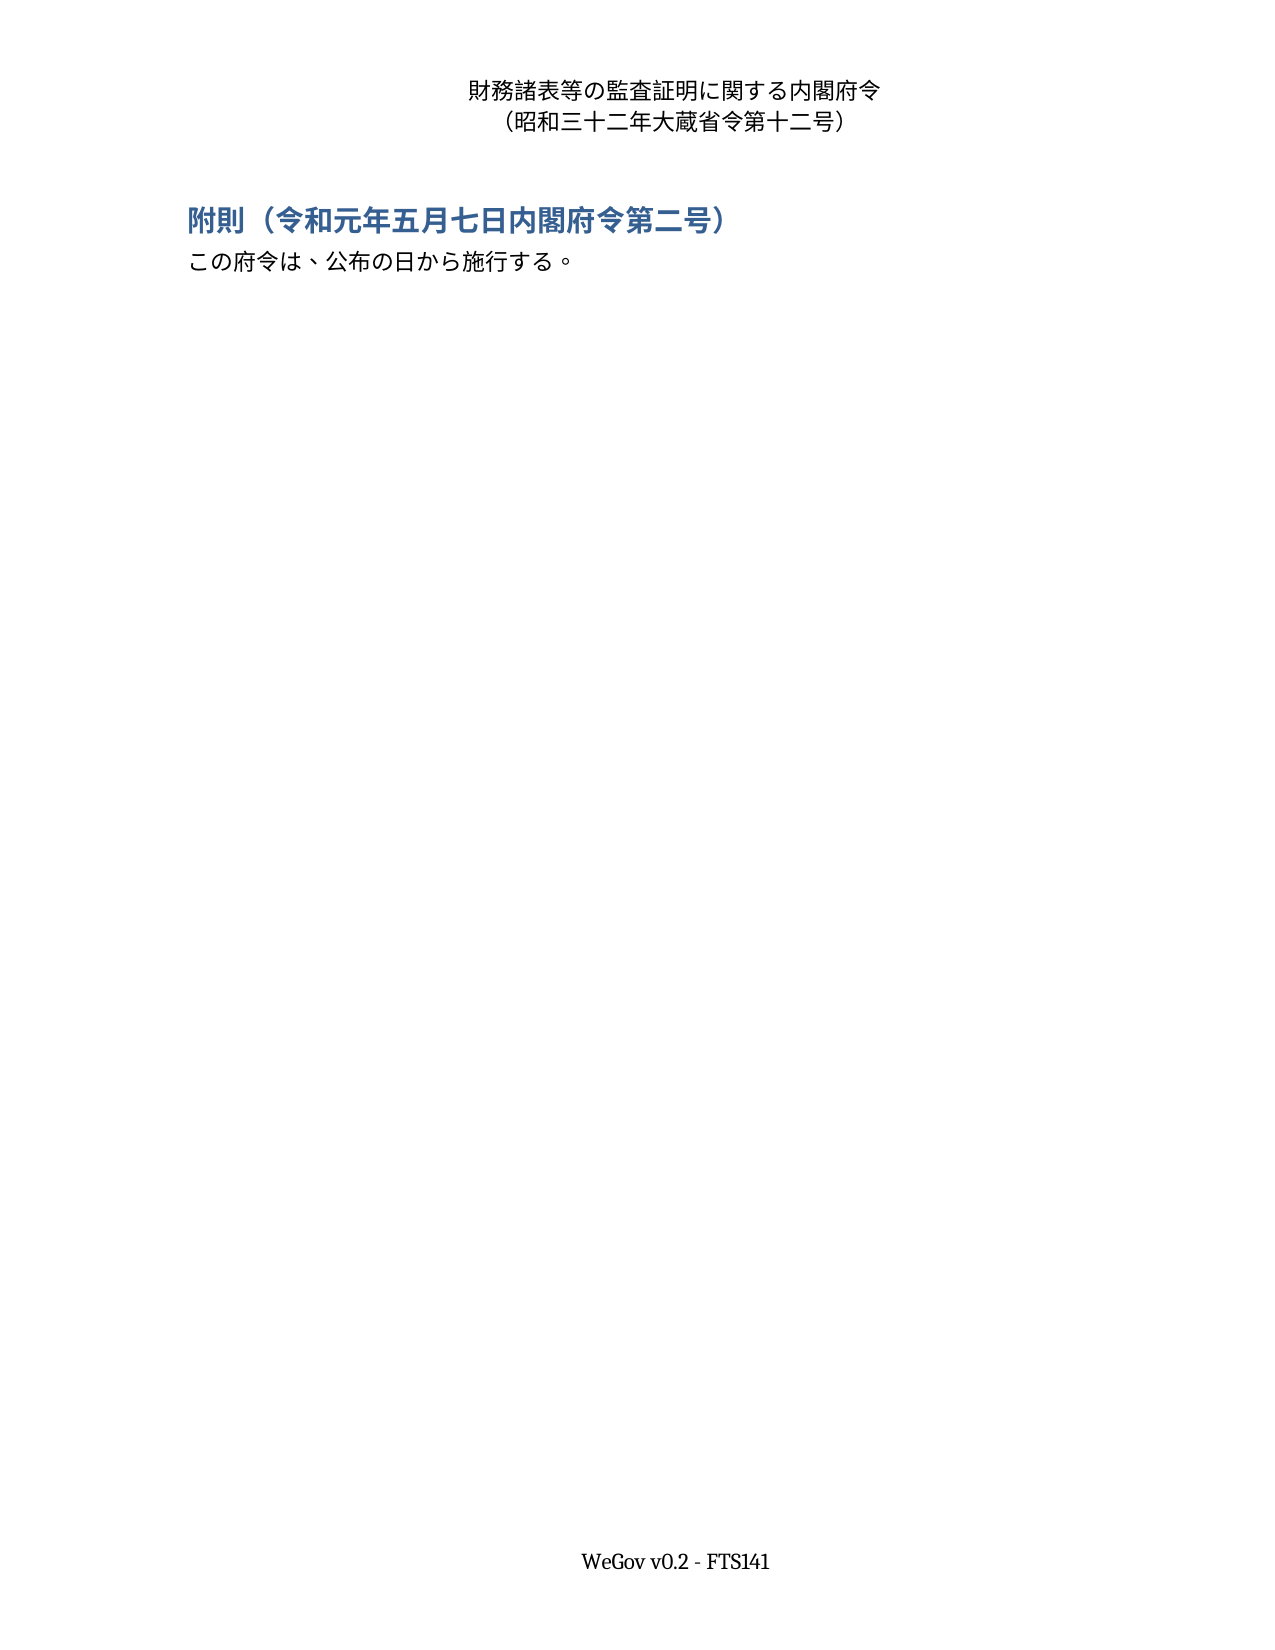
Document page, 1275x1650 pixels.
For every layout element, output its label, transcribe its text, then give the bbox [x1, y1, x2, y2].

subtitle 附則（令和元年五月七日内閣府令第二号） [187, 200, 1087, 240]
text この府令は、公布の日から施行する。 [187, 246, 1087, 277]
